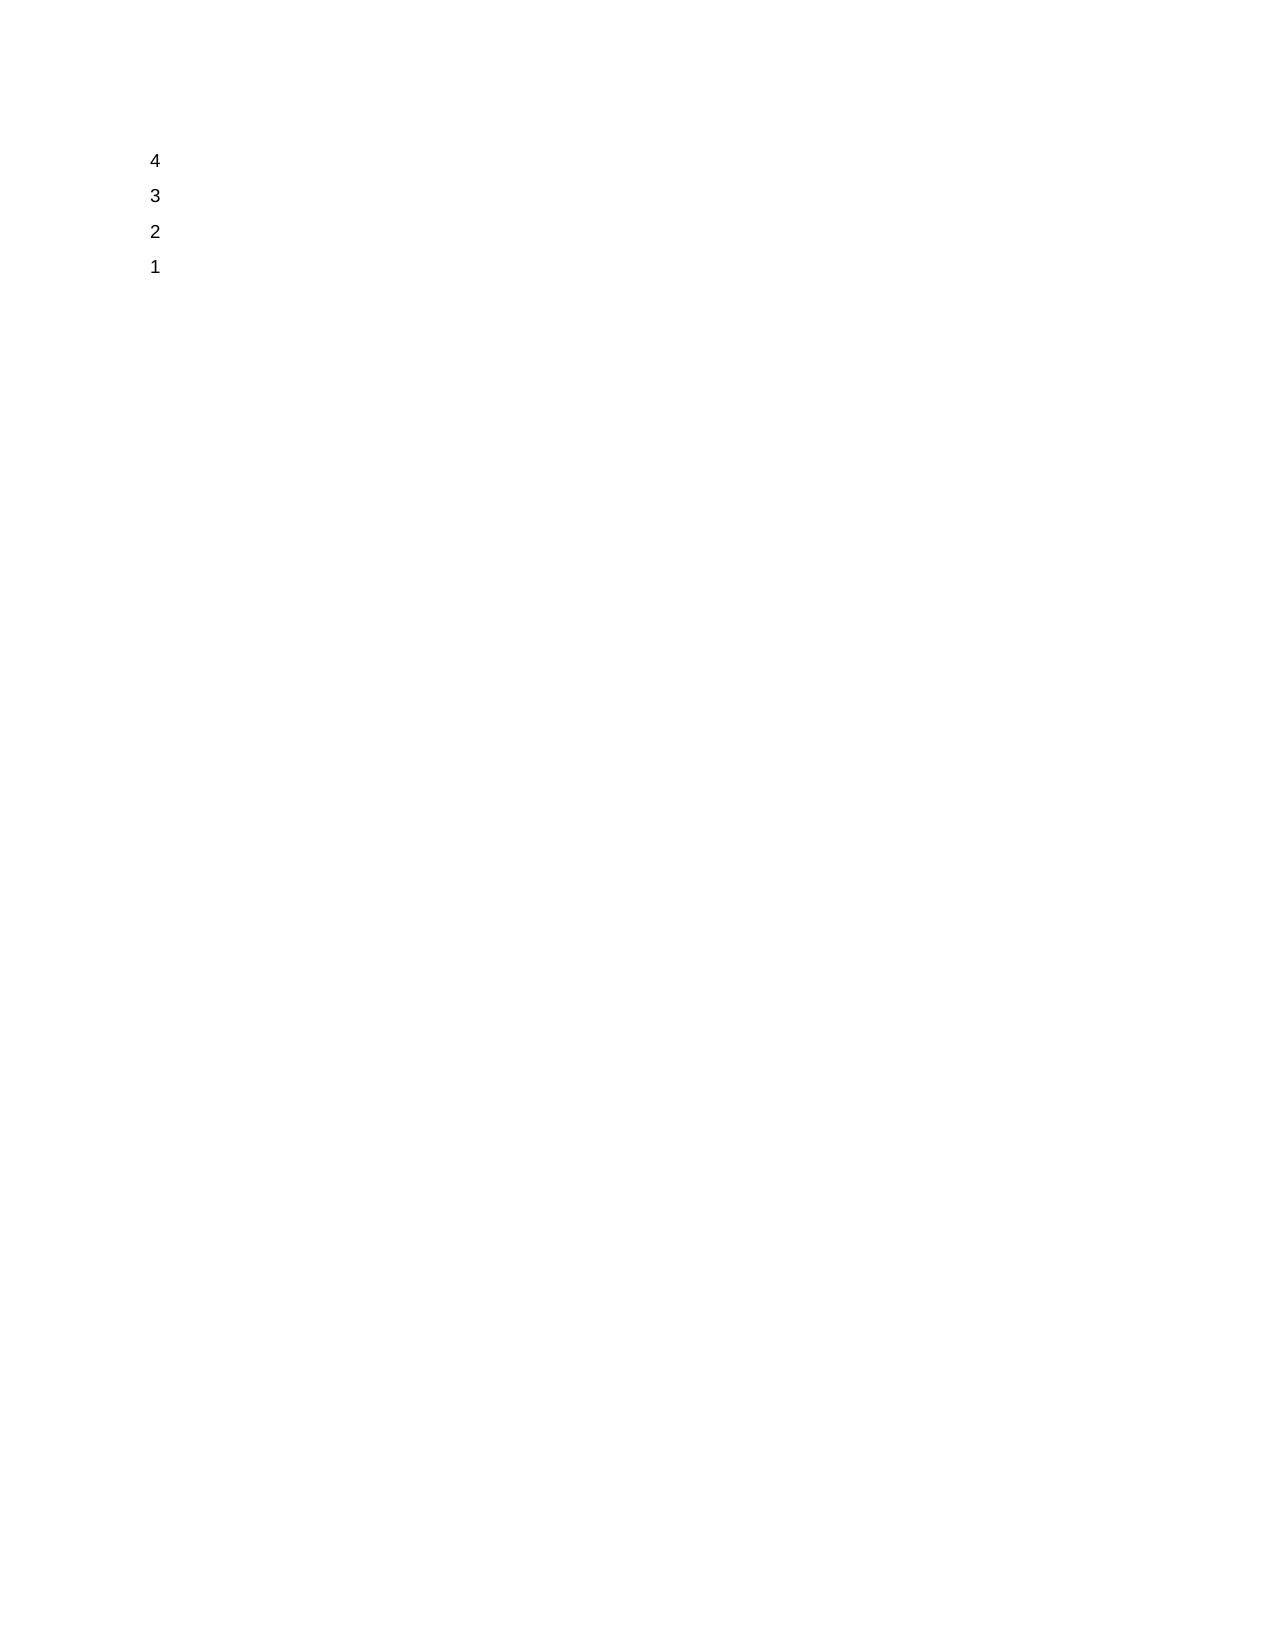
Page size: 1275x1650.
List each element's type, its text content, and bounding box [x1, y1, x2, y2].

text 1 [150, 256, 1125, 277]
text 4 [150, 150, 1125, 172]
text 3 [150, 185, 1125, 207]
text 2 [150, 220, 1125, 242]
